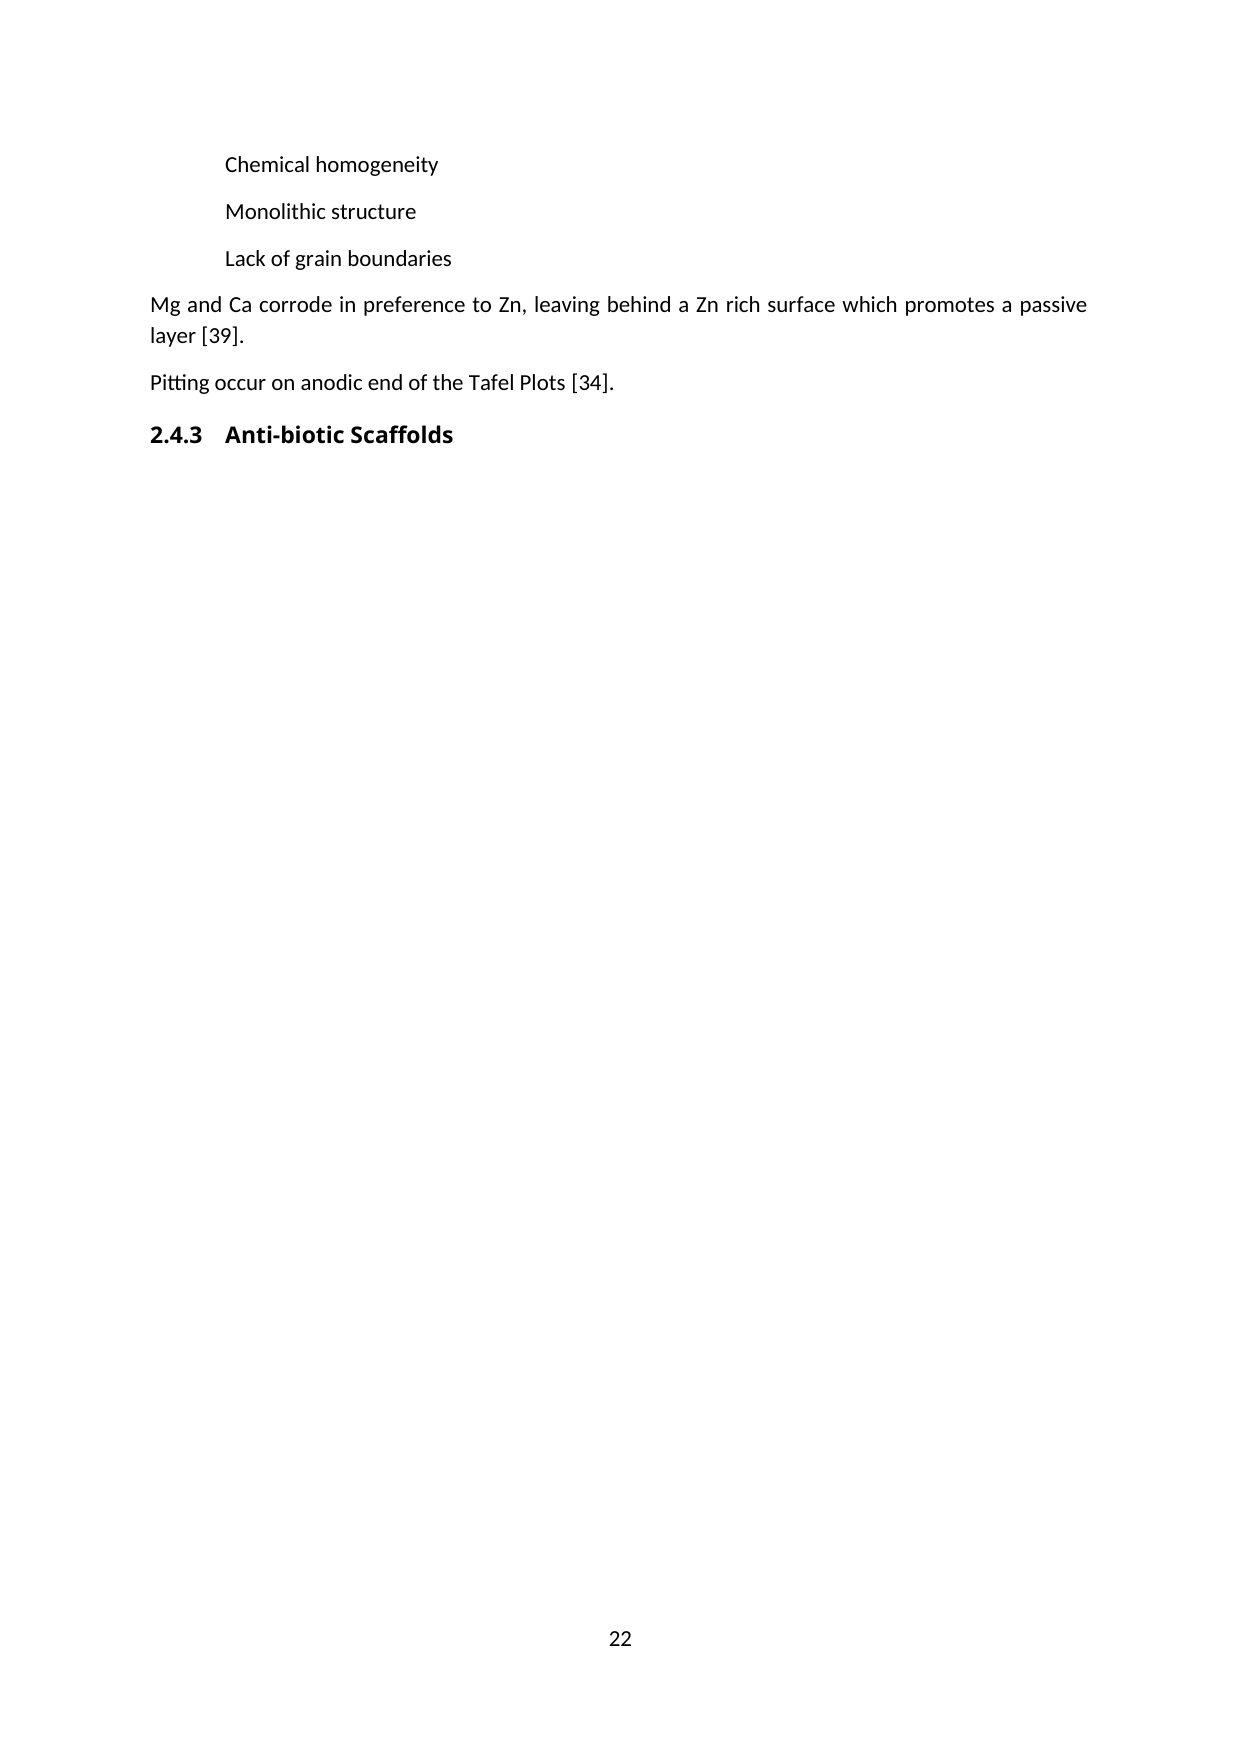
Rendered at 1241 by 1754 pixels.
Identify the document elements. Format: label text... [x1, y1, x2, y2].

subtitle Anti-biotic Scaffolds [150, 419, 1090, 450]
text Chemical homogeneity [150, 150, 1090, 178]
text Lack of grain boundaries [150, 244, 1090, 272]
text Mg and Ca corrode in preference to Zn, leaving behind a Zn rich surface which promotes a passive layer [39]. [150, 291, 1090, 349]
text Monolithic structure [150, 197, 1090, 225]
text Pitting occur on anodic end of the Tafel Plots [34]. [150, 368, 1090, 396]
